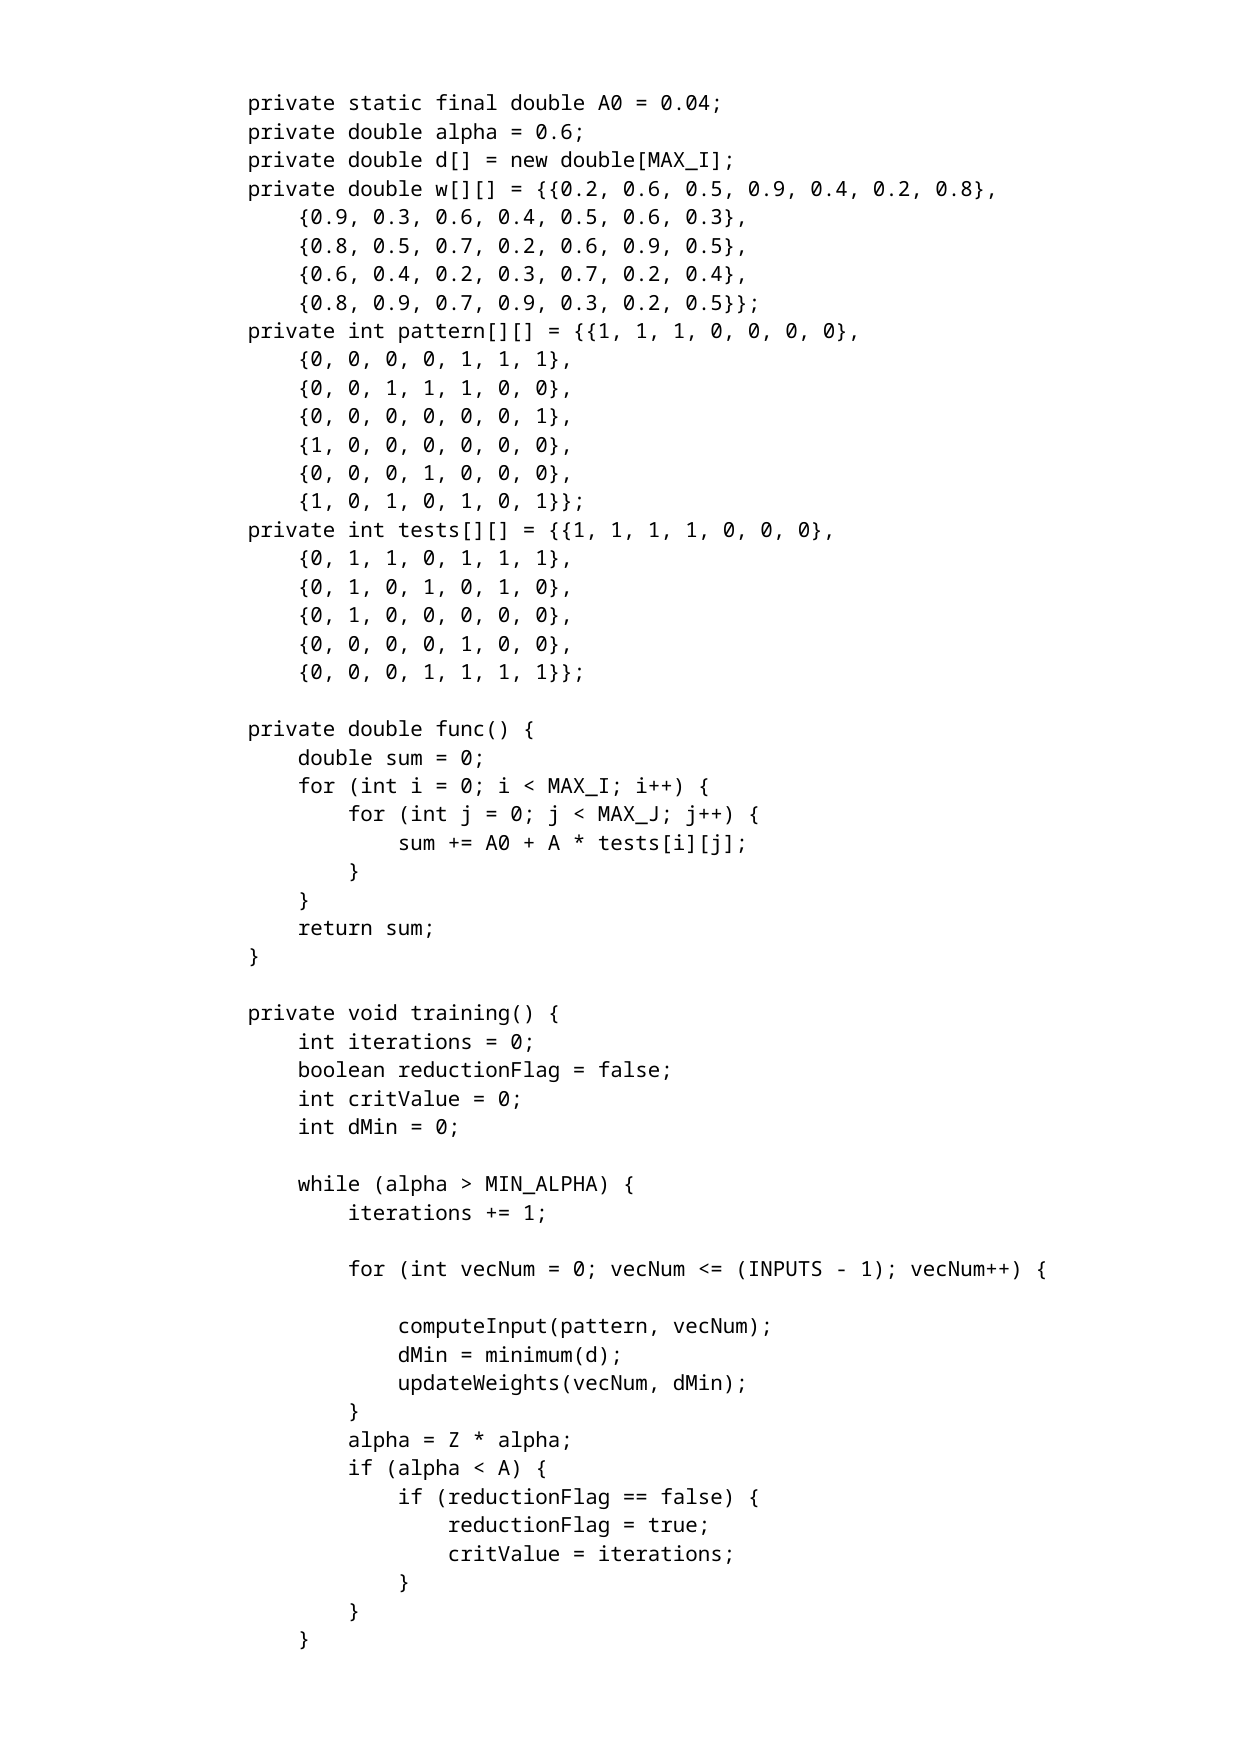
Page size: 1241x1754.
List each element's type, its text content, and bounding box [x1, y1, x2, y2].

text private double func() { [148, 714, 1152, 743]
text alpha = Z * alpha; [148, 1425, 1152, 1453]
text {0.8, 0.5, 0.7, 0.2, 0.6, 0.9, 0.5}, [148, 231, 1152, 259]
text for (int vecNum = 0; vecNum <= (INPUTS - 1); vecNum++) { [148, 1254, 1152, 1283]
text } [148, 942, 1152, 970]
text int dMin = 0; [148, 1112, 1152, 1141]
text {1, 0, 0, 0, 0, 0, 0}, [148, 430, 1152, 458]
text if (reductionFlag == false) { [148, 1482, 1152, 1510]
text reductionFlag = true; [148, 1510, 1152, 1539]
text {0, 1, 1, 0, 1, 1, 1}, [148, 543, 1152, 572]
text return sum; [148, 913, 1152, 942]
text {0, 0, 0, 1, 1, 1, 1}}; [148, 657, 1152, 686]
text private double w[][] = {{0.2, 0.6, 0.5, 0.9, 0.4, 0.2, 0.8}, [148, 174, 1152, 202]
text {0, 1, 0, 0, 0, 0, 0}, [148, 600, 1152, 629]
text {1, 0, 1, 0, 1, 0, 1}}; [148, 487, 1152, 515]
text {0, 0, 0, 1, 0, 0, 0}, [148, 458, 1152, 487]
text {0, 0, 0, 0, 1, 1, 1}, [148, 344, 1152, 373]
text } [148, 885, 1152, 913]
text } [148, 1596, 1152, 1624]
text } [148, 1567, 1152, 1596]
text sum += A0 + A * tests[i][j]; [148, 828, 1152, 856]
text private int tests[][] = {{1, 1, 1, 1, 0, 0, 0}, [148, 515, 1152, 543]
text iterations += 1; [148, 1198, 1152, 1226]
text double sum = 0; [148, 743, 1152, 771]
text private double d[] = new double[MAX_I]; [148, 145, 1152, 174]
text boolean reductionFlag = false; [148, 1055, 1152, 1084]
text while (alpha > MIN_ALPHA) { [148, 1169, 1152, 1198]
text for (int j = 0; j < MAX_J; j++) { [148, 799, 1152, 828]
text dMin = minimum(d); [148, 1340, 1152, 1368]
text } [148, 856, 1152, 885]
text if (alpha < A) { [148, 1453, 1152, 1482]
text {0, 0, 1, 1, 1, 0, 0}, [148, 373, 1152, 401]
text int critValue = 0; [148, 1084, 1152, 1112]
text updateWeights(vecNum, dMin); [148, 1368, 1152, 1397]
text } [148, 1624, 1152, 1653]
text critValue = iterations; [148, 1539, 1152, 1567]
text {0, 0, 0, 0, 0, 0, 1}, [148, 401, 1152, 430]
text {0.9, 0.3, 0.6, 0.4, 0.5, 0.6, 0.3}, [148, 202, 1152, 231]
text private static final double A0 = 0.04; [148, 88, 1152, 117]
text {0, 0, 0, 0, 1, 0, 0}, [148, 629, 1152, 657]
text computeInput(pattern, vecNum); [148, 1311, 1152, 1340]
text {0.8, 0.9, 0.7, 0.9, 0.3, 0.2, 0.5}}; [148, 288, 1152, 316]
text private int pattern[][] = {{1, 1, 1, 0, 0, 0, 0}, [148, 316, 1152, 344]
text {0, 1, 0, 1, 0, 1, 0}, [148, 572, 1152, 600]
text for (int i = 0; i < MAX_I; i++) { [148, 771, 1152, 799]
text private void training() { [148, 998, 1152, 1027]
text } [148, 1397, 1152, 1425]
text {0.6, 0.4, 0.2, 0.3, 0.7, 0.2, 0.4}, [148, 259, 1152, 288]
text private double alpha = 0.6; [148, 117, 1152, 145]
text int iterations = 0; [148, 1027, 1152, 1055]
